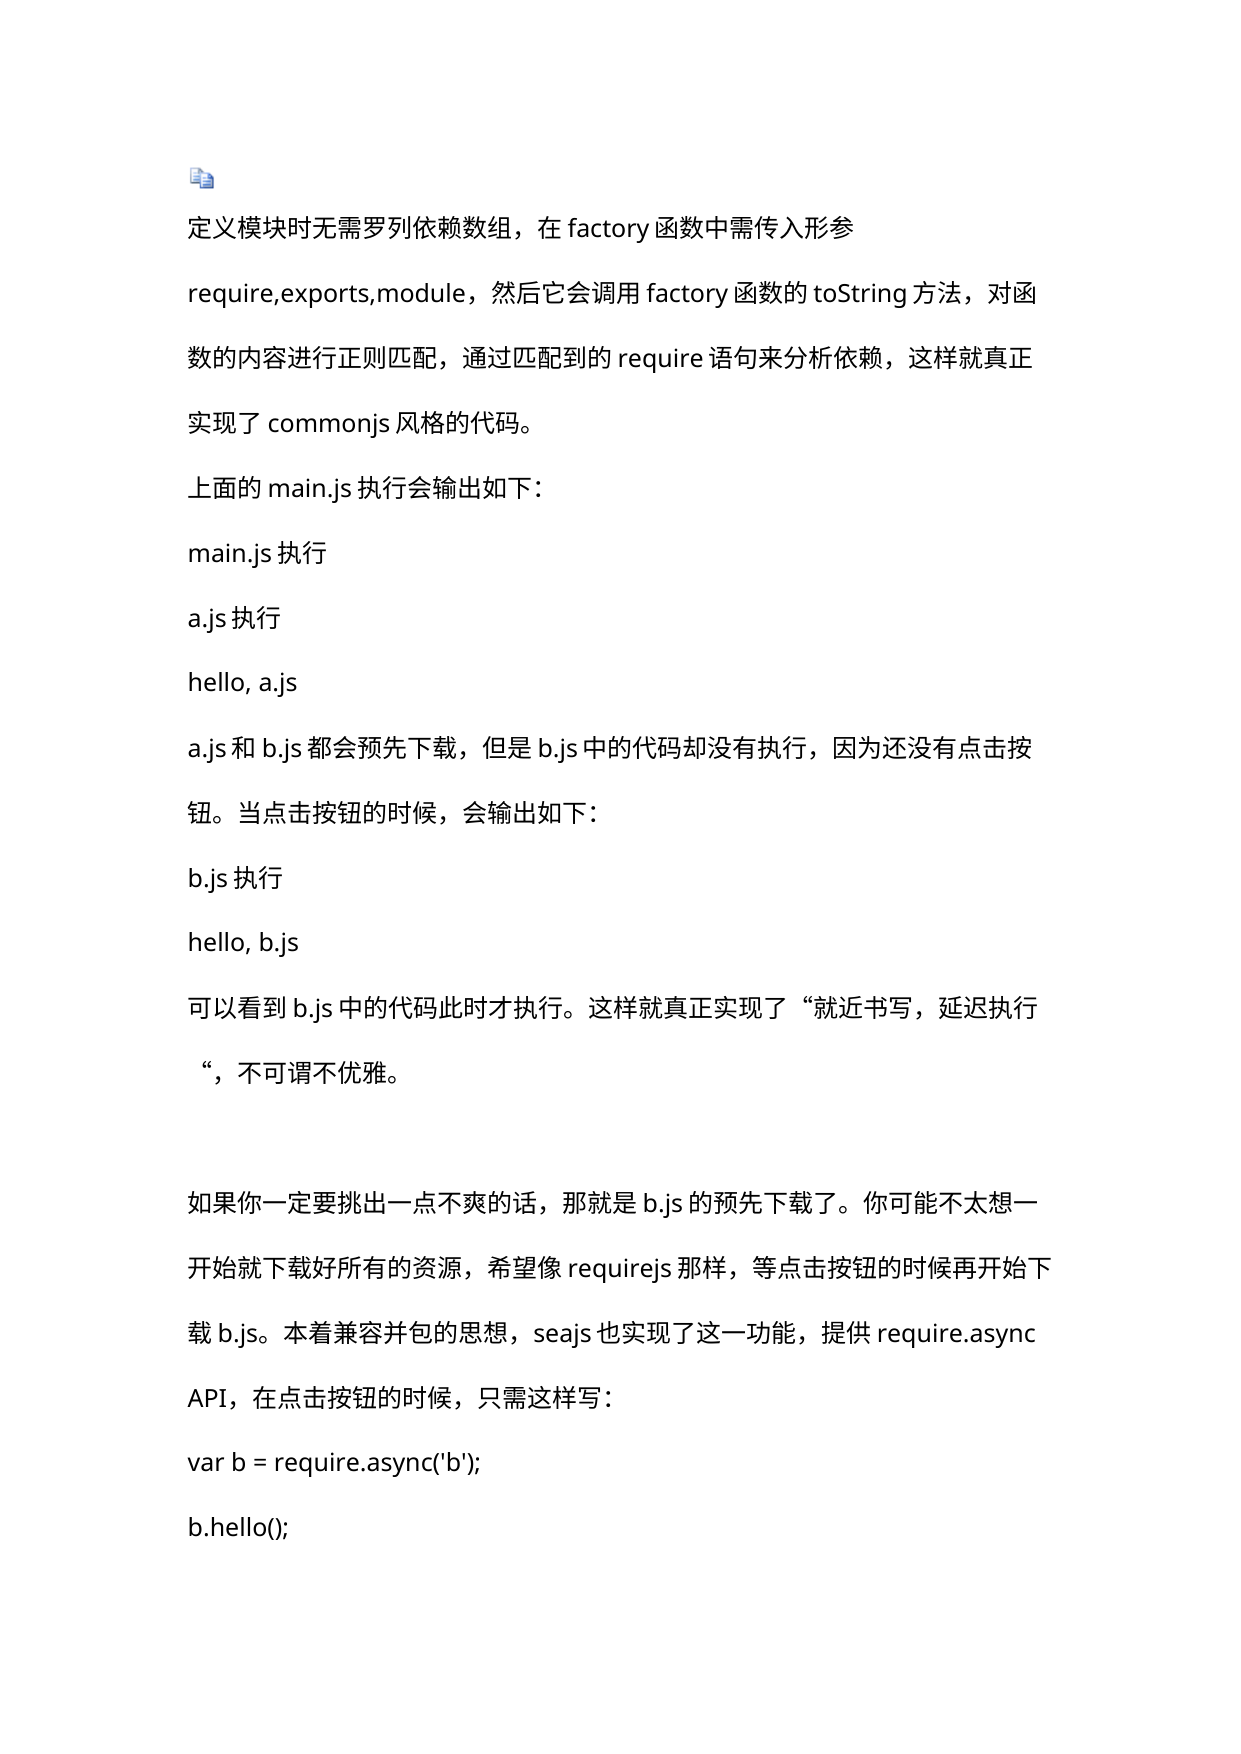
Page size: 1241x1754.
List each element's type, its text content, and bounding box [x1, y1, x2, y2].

text 定义模块时无需罗列依赖数组，在factory函数中需传入形参require,exports,module，然后它会调用factory函数的toString方法，对函数的内容进行正则匹配，通过匹配到的require语句来分析依赖，这样就真正实现了commonjs风格的代码。 [187, 194, 1053, 454]
text 上面的main.js执行会输出如下： [187, 454, 1053, 519]
text var b = require.async('b'); [187, 1429, 1053, 1494]
text b.js执行 hello, b.js [187, 844, 1053, 974]
text b.hello(); [187, 1494, 1053, 1559]
text 可以看到b.js中的代码此时才执行。这样就真正实现了“就近书写，延迟执行“，不可谓不优雅。 [187, 974, 1053, 1104]
text 如果你一定要挑出一点不爽的话，那就是b.js的预先下载了。你可能不太想一开始就下载好所有的资源，希望像requirejs那样，等点击按钮的时候再开始下载b.js。本着兼容并包的思想，seajs也实现了这一功能，提供require.async API，在点击按钮的时候，只需这样写： [187, 1169, 1053, 1429]
text main.js执行 a.js执行 hello, a.js [187, 519, 1053, 714]
picture [187, 162, 219, 194]
text a.js和b.js都会预先下载，但是b.js中的代码却没有执行，因为还没有点击按钮。当点击按钮的时候，会输出如下： [187, 714, 1053, 844]
